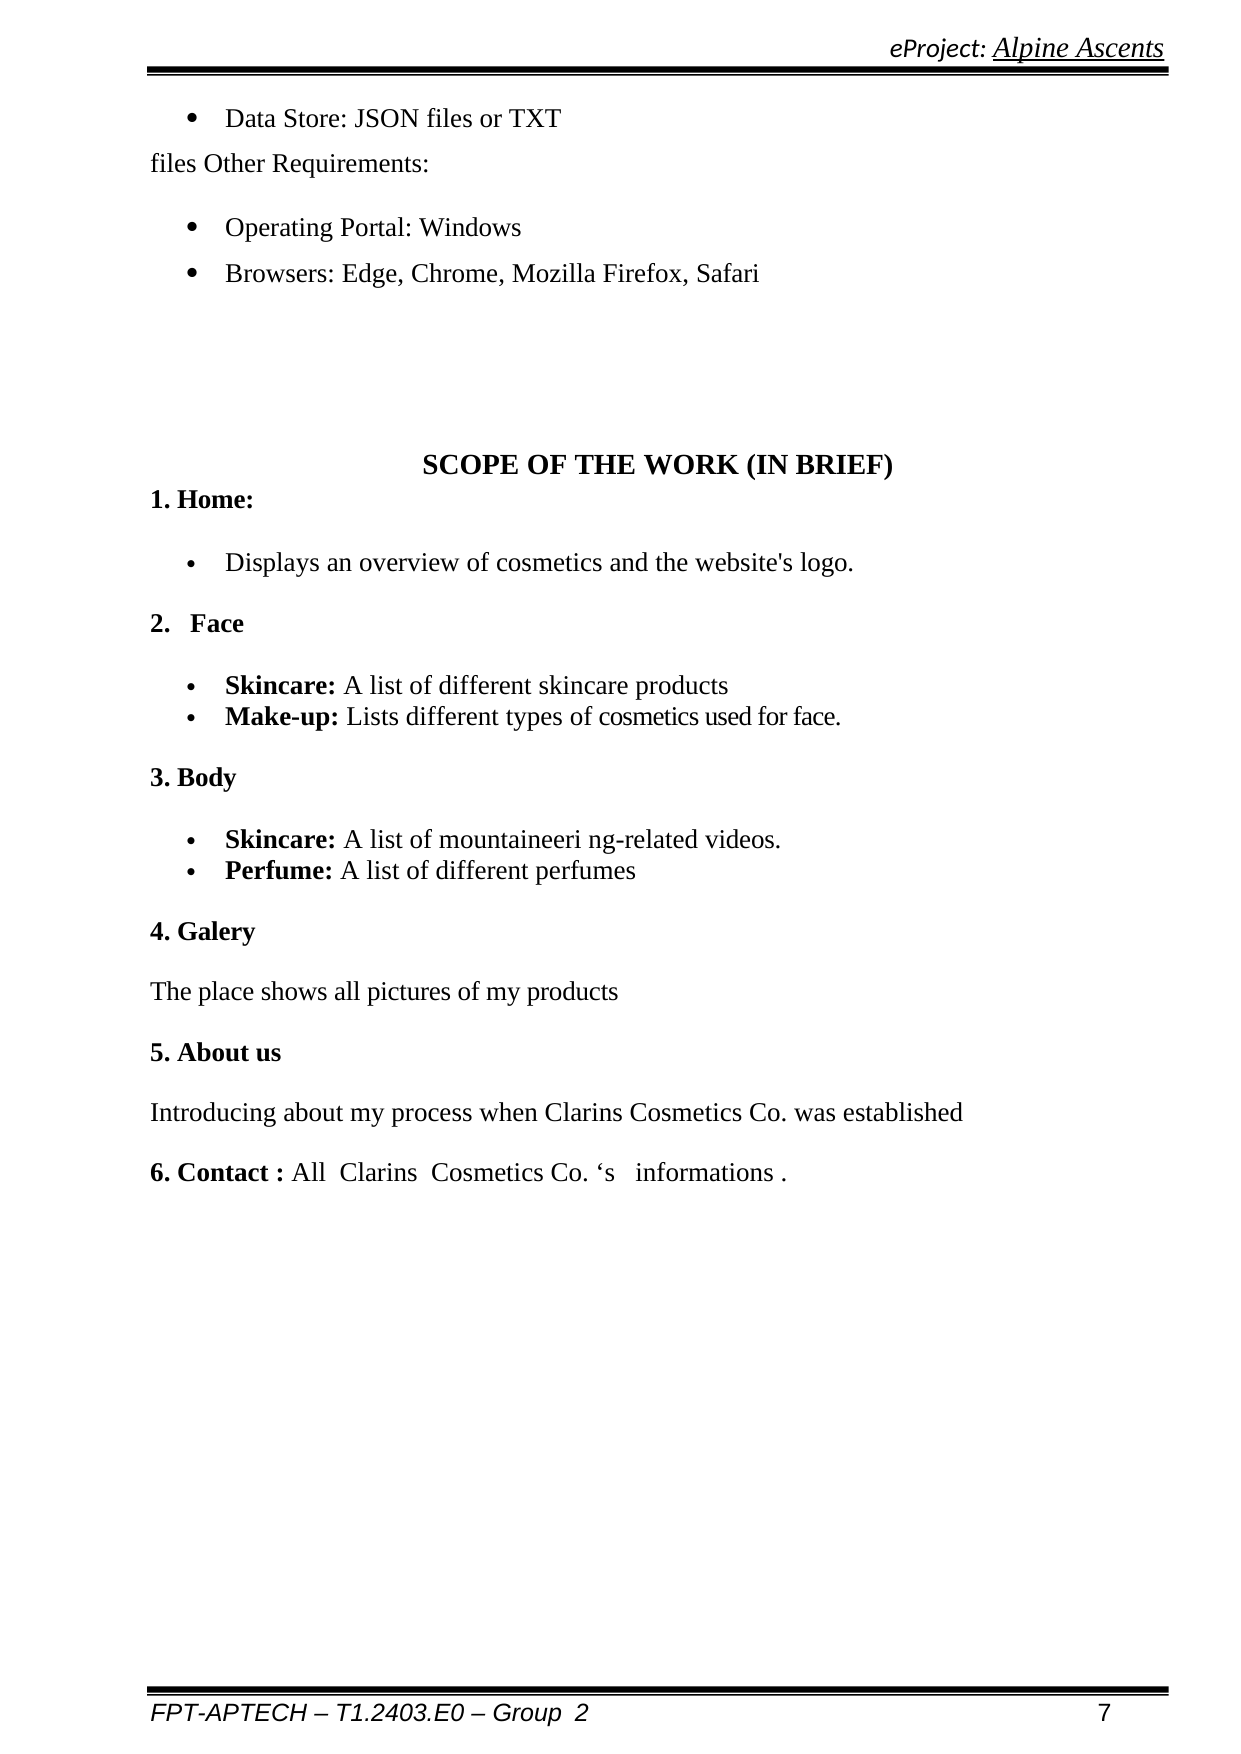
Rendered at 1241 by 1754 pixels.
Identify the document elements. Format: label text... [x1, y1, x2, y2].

list Data Store: JSON files or TXT files Other Requirements: [150, 102, 614, 179]
subtitle Face [150, 607, 1226, 638]
list Make-up: Lists different types of cosmetics used for face. [187, 701, 1226, 732]
list Contact : All Clarins Cosmetics Co. ‘s informations . [150, 1156, 1226, 1187]
subtitle Body [150, 761, 1226, 792]
list Skincare: A list of mountaineeri ng-related videos. [187, 824, 1226, 855]
list Operating Portal: Windows [187, 211, 1226, 242]
subtitle The place shows all pictures of my products [150, 975, 1226, 1007]
list Perfume: A list of different perfumes [187, 855, 1226, 886]
text Introducing about my process when Clarins Cosmetics Co. was established [150, 1096, 1226, 1127]
list Skincare: A list of different skincare products [187, 670, 1226, 701]
list Browsers: Edge, Chrome, Mozilla Firefox, Safari [187, 258, 1226, 289]
subtitle SCOPE OF THE WORK (IN BRIEF) [194, 447, 1121, 481]
list About us [150, 1036, 1226, 1067]
subtitle Galery [150, 915, 1226, 946]
list Displays an overview of cosmetics and the website's logo. [187, 546, 1226, 578]
subtitle Home: [150, 484, 1226, 515]
